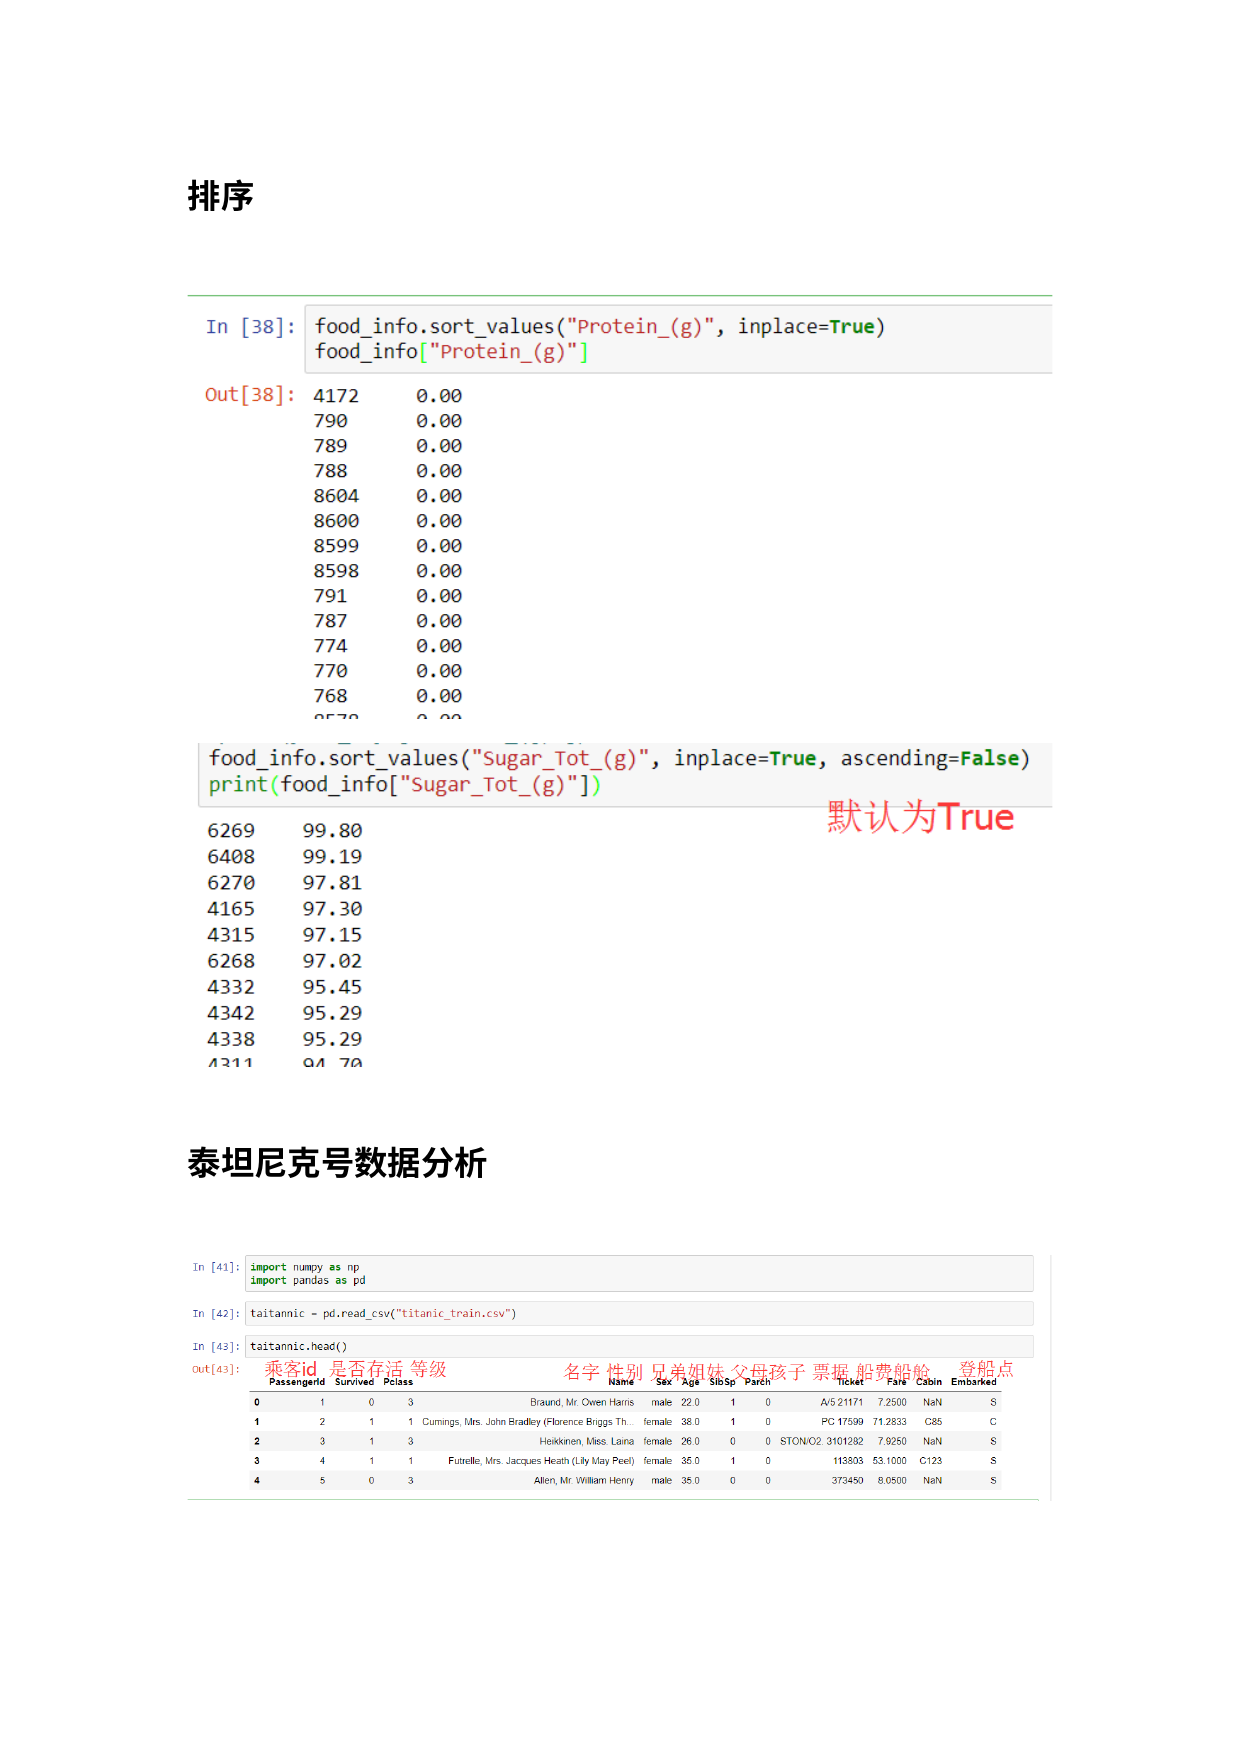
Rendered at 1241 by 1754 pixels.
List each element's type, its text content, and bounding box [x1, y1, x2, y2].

picture [187, 743, 1053, 1067]
subtitle 排序 [187, 162, 1053, 227]
subtitle 泰坦尼克号数据分析 [187, 1128, 1053, 1193]
picture [187, 1255, 1052, 1501]
picture [187, 288, 1053, 719]
